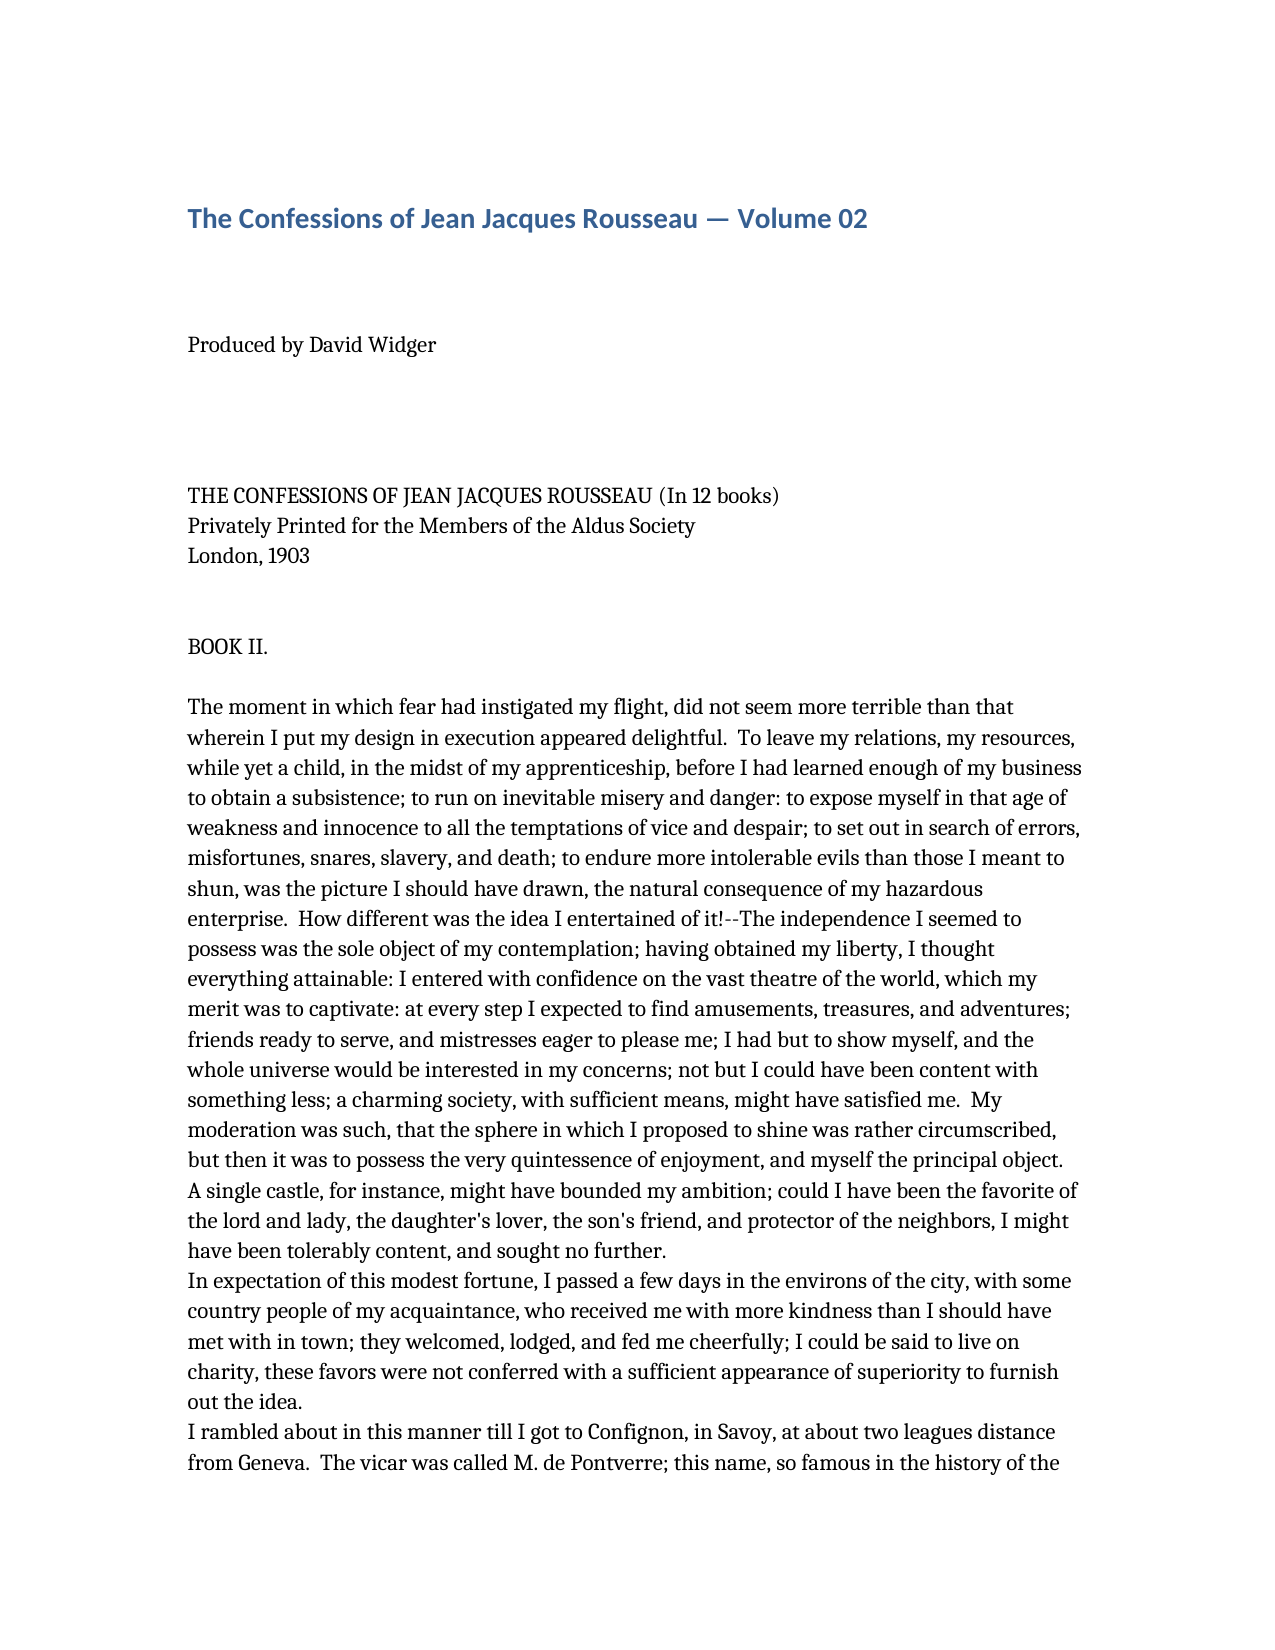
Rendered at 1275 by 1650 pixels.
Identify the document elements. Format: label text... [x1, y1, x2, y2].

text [187, 241, 1087, 1476]
subtitle The Confessions of Jean Jacques Rousseau — Volume 02 [187, 200, 1087, 236]
